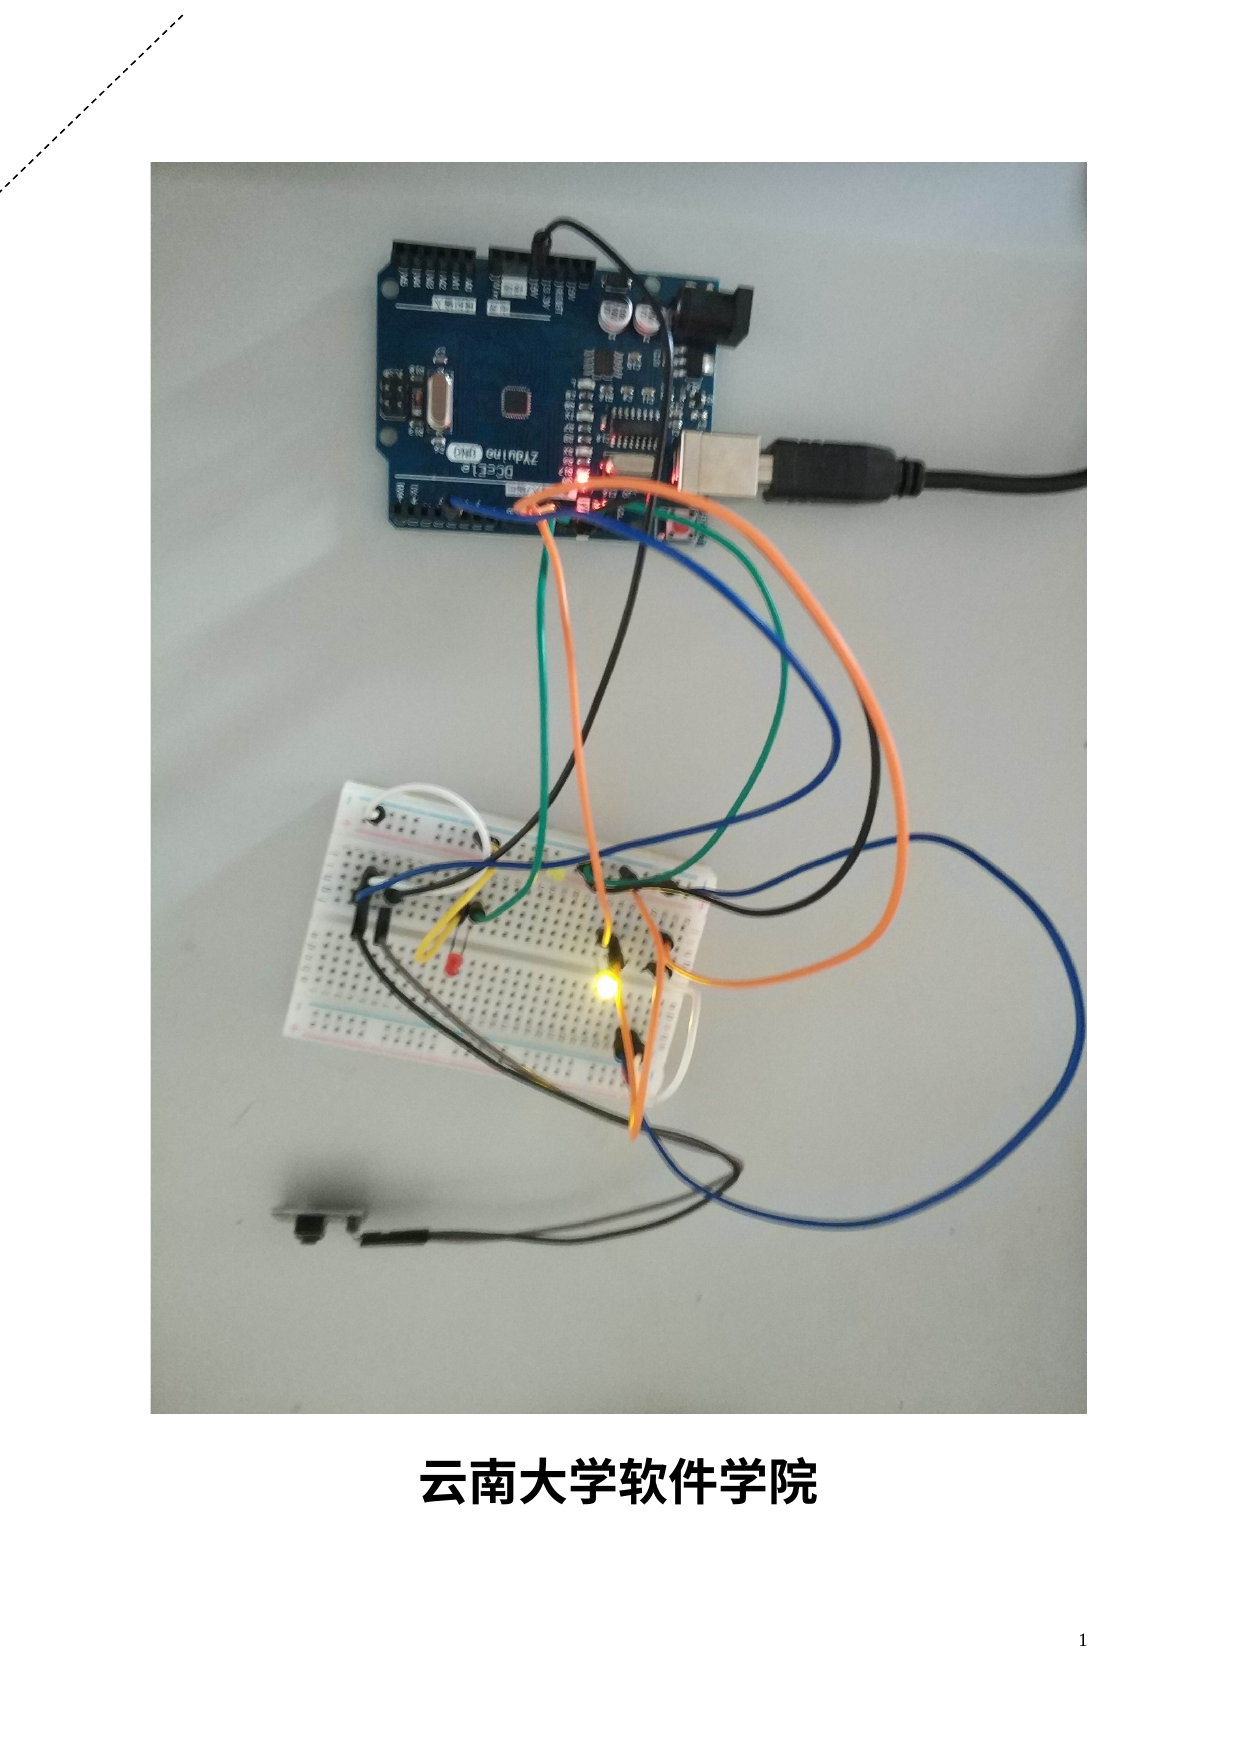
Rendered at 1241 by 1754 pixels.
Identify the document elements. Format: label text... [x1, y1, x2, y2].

picture [150, 162, 1087, 1414]
text 云南大学软件学院 [150, 1414, 1087, 1527]
